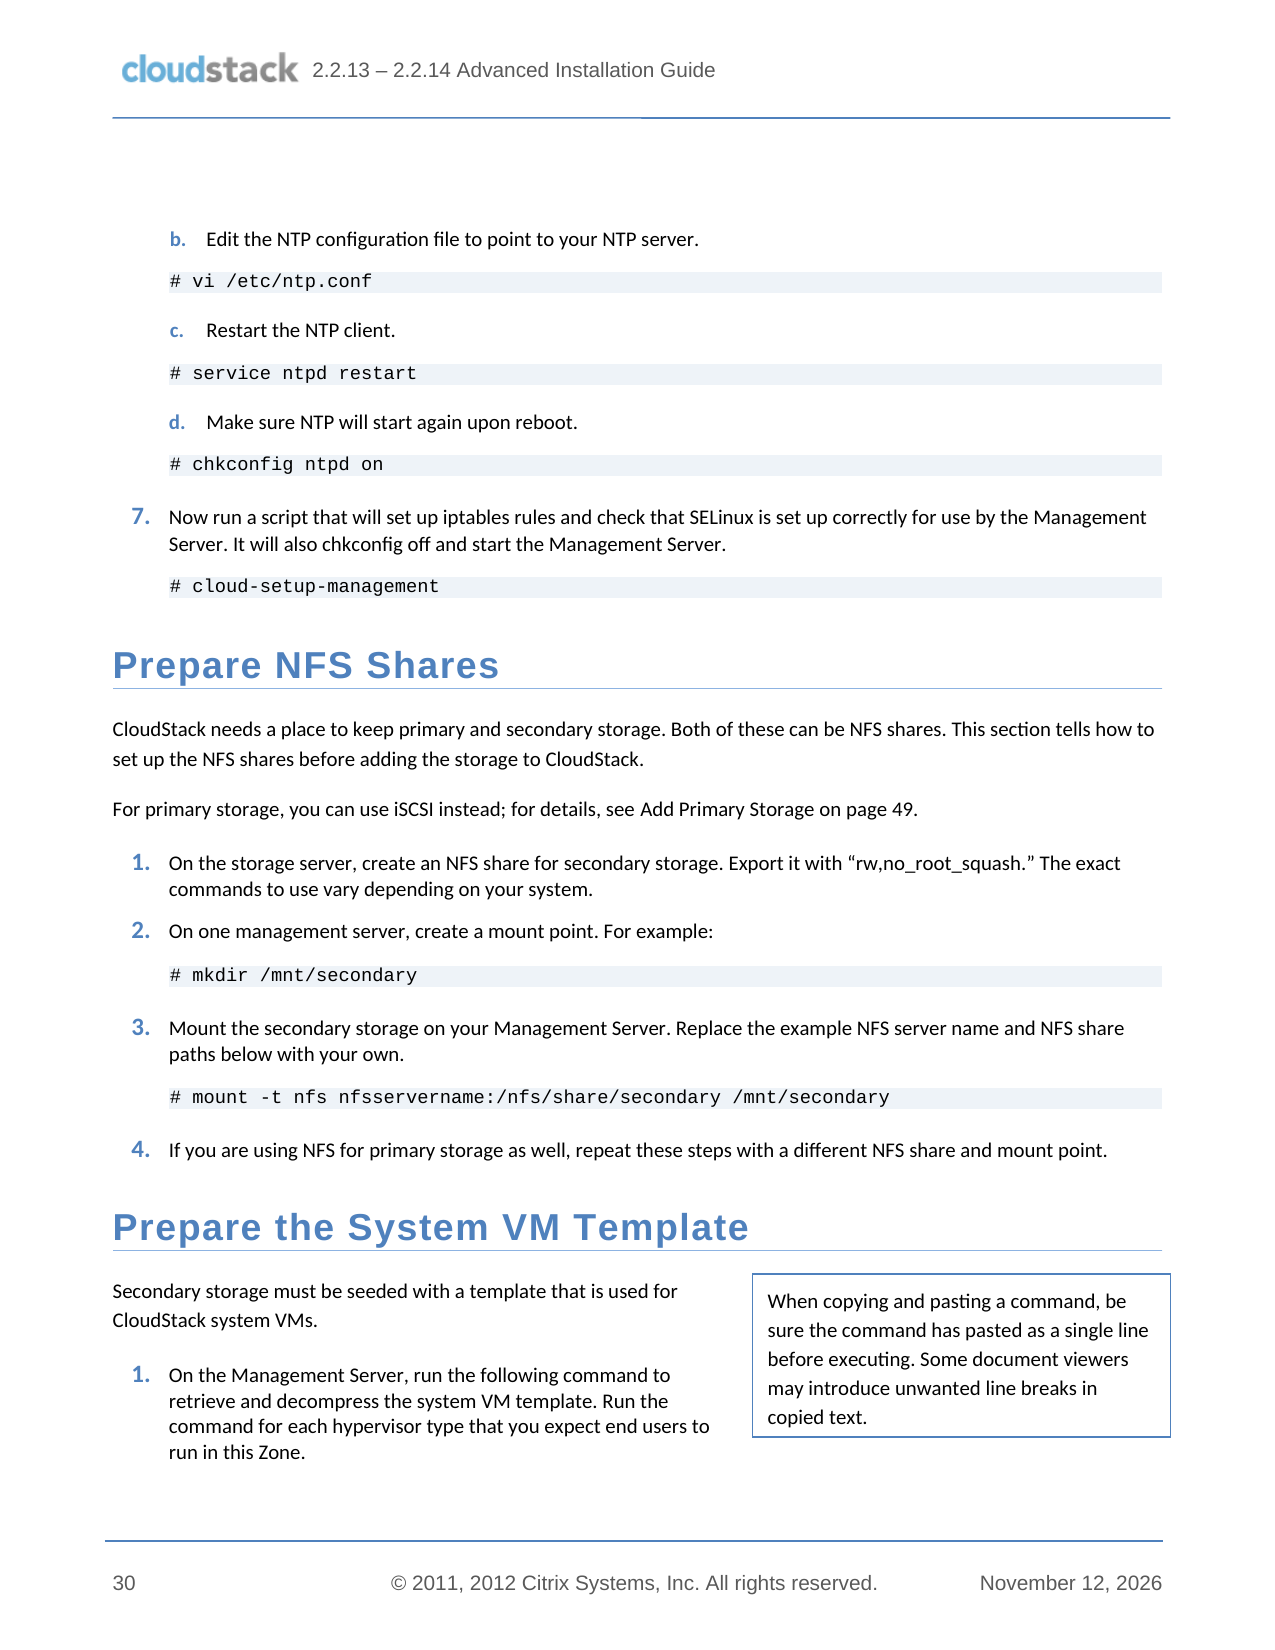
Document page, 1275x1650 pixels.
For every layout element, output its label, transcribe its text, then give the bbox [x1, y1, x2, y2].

text For primary storage, you can use iSCSI instead; for details, see Add Primary Storage on page 47. [112, 796, 1162, 821]
text CloudStack needs a place to keep primary and secondary storage. Both of these can be NFS shares. This section tells how to set up the NFS shares before adding the storage to CloudStack. [112, 717, 1162, 771]
list On one management server, create a mount point. For example: [131, 914, 1162, 945]
subtitle Prepare the System VM Template [112, 1205, 1162, 1251]
text # mount -t nfs nfsservername:/nfs/share/secondary /mnt/secondary [169, 1088, 1162, 1109]
text Secondary storage must be seeded with a template that is used for CloudStack system VMs. [112, 1278, 752, 1333]
text # service ntpd restart [169, 364, 1162, 385]
text # chkconfig ntpd on [169, 455, 1162, 476]
list Restart the NTP client. [169, 317, 1162, 343]
list On the storage server, create an NFS share for secondary storage. Export it with “rw,no_root_squash.” The exact commands to use vary depending on your system. [131, 846, 1162, 902]
list Now run a script that will set up iptables rules and check that SELinux is set up correctly for use by the Management Server. It will also chkconfig off and start the Management Server. [131, 500, 1162, 556]
text # cloud-setup-management [169, 577, 1162, 598]
text # mkdir /mnt/secondary [169, 966, 1162, 987]
list Make sure NTP will start again upon reboot. [169, 409, 1162, 434]
subtitle Prepare NFS Shares [112, 643, 1162, 689]
text # vi /etc/ntp.conf [169, 272, 1162, 293]
list Mount the secondary storage on your Management Server. Replace the example NFS server name and NFS share paths below with your own. [131, 1011, 1162, 1067]
list On the Management Server, run the following command to retrieve and decompress the system VM template. Run the command for each hypervisor type that you expect end users to run in this Zone. [131, 1358, 1162, 1464]
picture [112, 45, 312, 95]
list If you are using NFS for primary storage as well, repeat these steps with a different NFS share and mount point. [131, 1133, 1162, 1163]
list Edit the NTP configuration file to point to your NTP server. [169, 226, 1162, 251]
